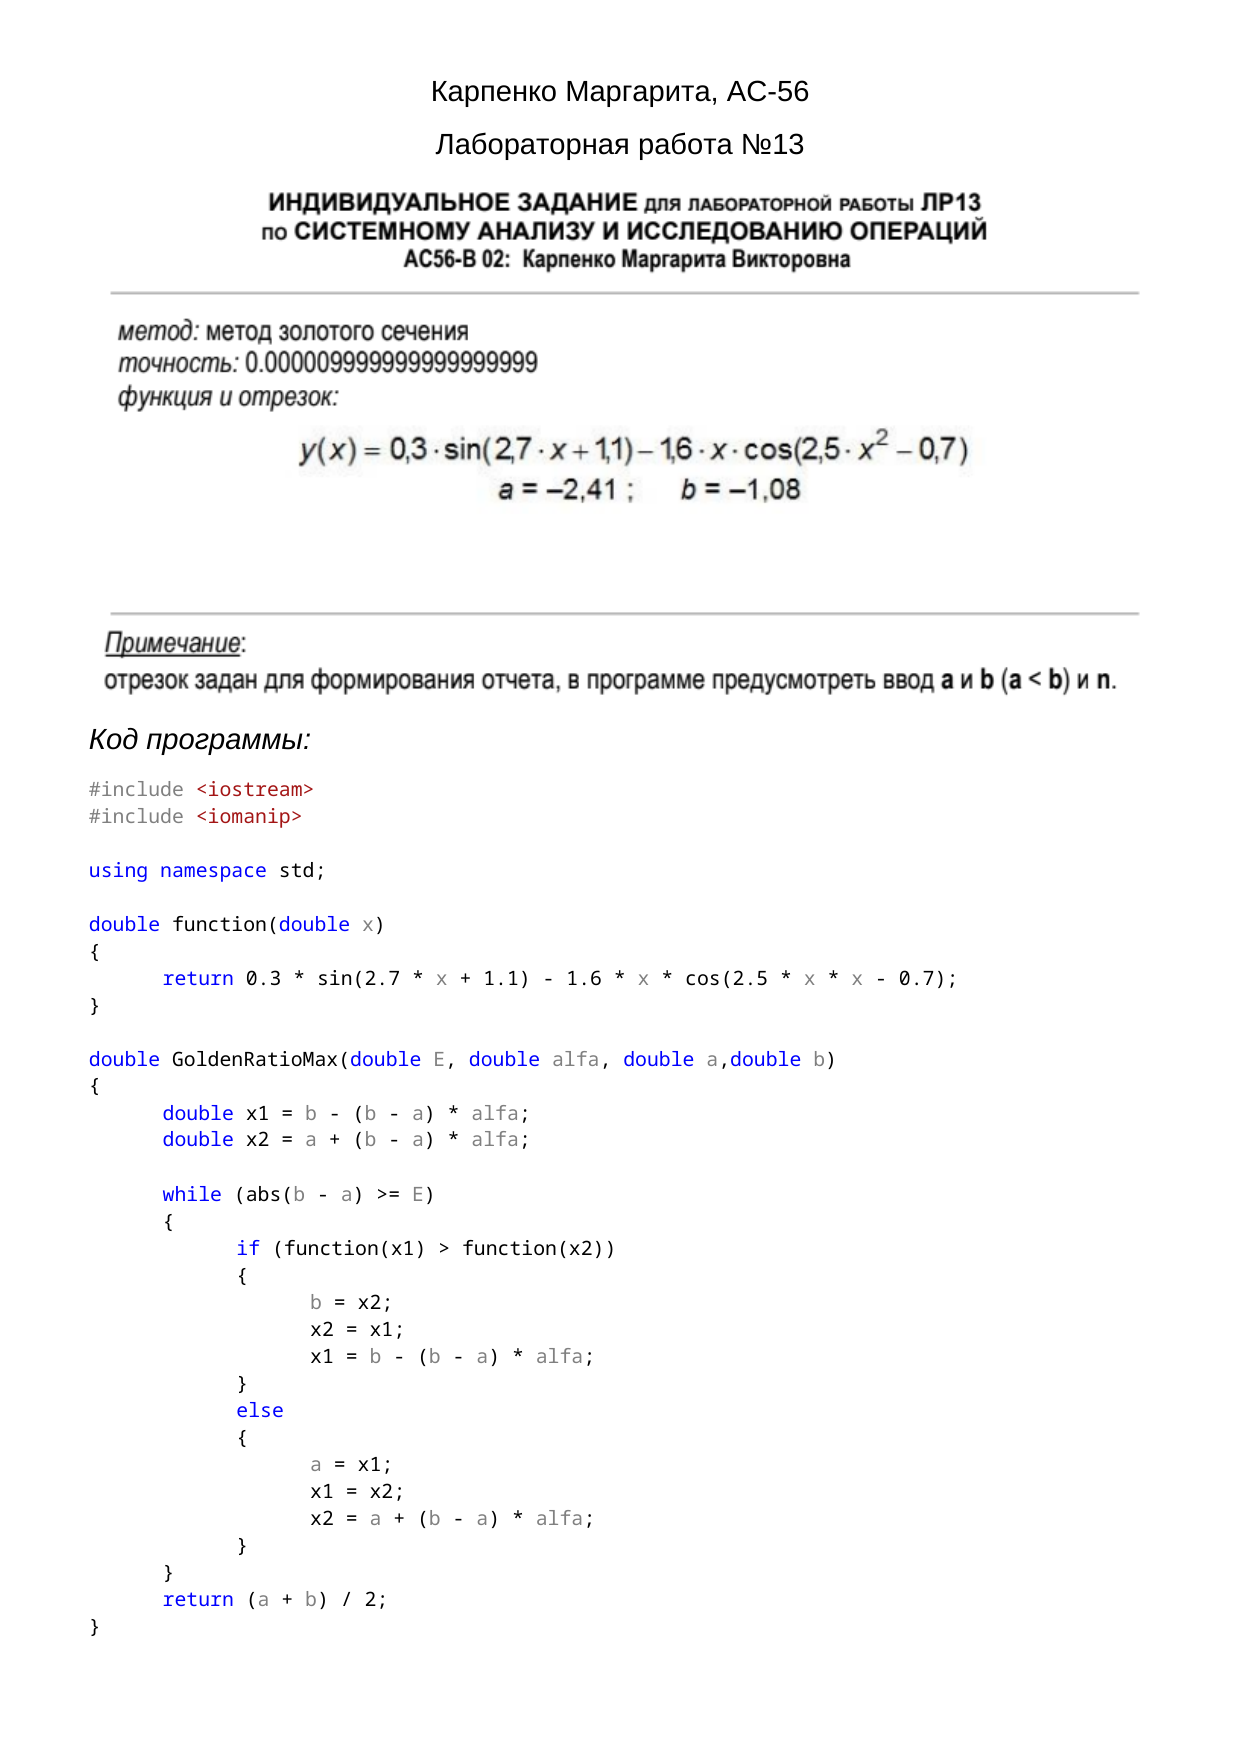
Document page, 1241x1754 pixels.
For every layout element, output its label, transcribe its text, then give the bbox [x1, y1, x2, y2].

text { [89, 1072, 1152, 1099]
text double x1 = b - (b - a) * alfa; [89, 1099, 1152, 1126]
text if (function(x1) > function(x2)) [89, 1235, 1152, 1262]
text while (abs(b - a) >= E) [89, 1181, 1152, 1208]
text } [89, 991, 1152, 1018]
text } [89, 1558, 1152, 1585]
text { [89, 1208, 1152, 1235]
text Лабораторная работа №13 [89, 127, 1152, 160]
text else [89, 1397, 1152, 1423]
text #include <iostream> [89, 775, 1152, 802]
text using namespace std; [89, 856, 1152, 883]
text b = x2; [89, 1289, 1152, 1316]
text double function(double x) [89, 910, 1152, 937]
text { [89, 1262, 1152, 1289]
text x2 = x1; [89, 1316, 1152, 1343]
text x1 = b - (b - a) * alfa; [89, 1343, 1152, 1369]
text { [89, 937, 1152, 964]
text return 0.3 * sin(2.7 * x + 1.1) - 1.6 * x * cos(2.5 * x * x - 0.7); [89, 964, 1152, 991]
text return (a + b) / 2; [89, 1585, 1152, 1612]
text double x2 = a + (b - a) * alfa; [89, 1126, 1152, 1153]
text Карпенко Маргарита, АС-56 [89, 74, 1152, 107]
text x1 = x2; [89, 1477, 1152, 1504]
text Код программы: [89, 722, 1152, 756]
text x2 = a + (b - a) * alfa; [89, 1504, 1152, 1531]
text double GoldenRatioMax(double E, double alfa, double a,double b) [89, 1045, 1152, 1072]
text } [89, 1531, 1152, 1558]
picture [88, 179, 1152, 704]
text a = x1; [89, 1451, 1152, 1477]
text } [89, 1612, 1152, 1639]
text #include <iomanip> [89, 802, 1152, 829]
text { [89, 1423, 1152, 1451]
text } [89, 1369, 1152, 1397]
